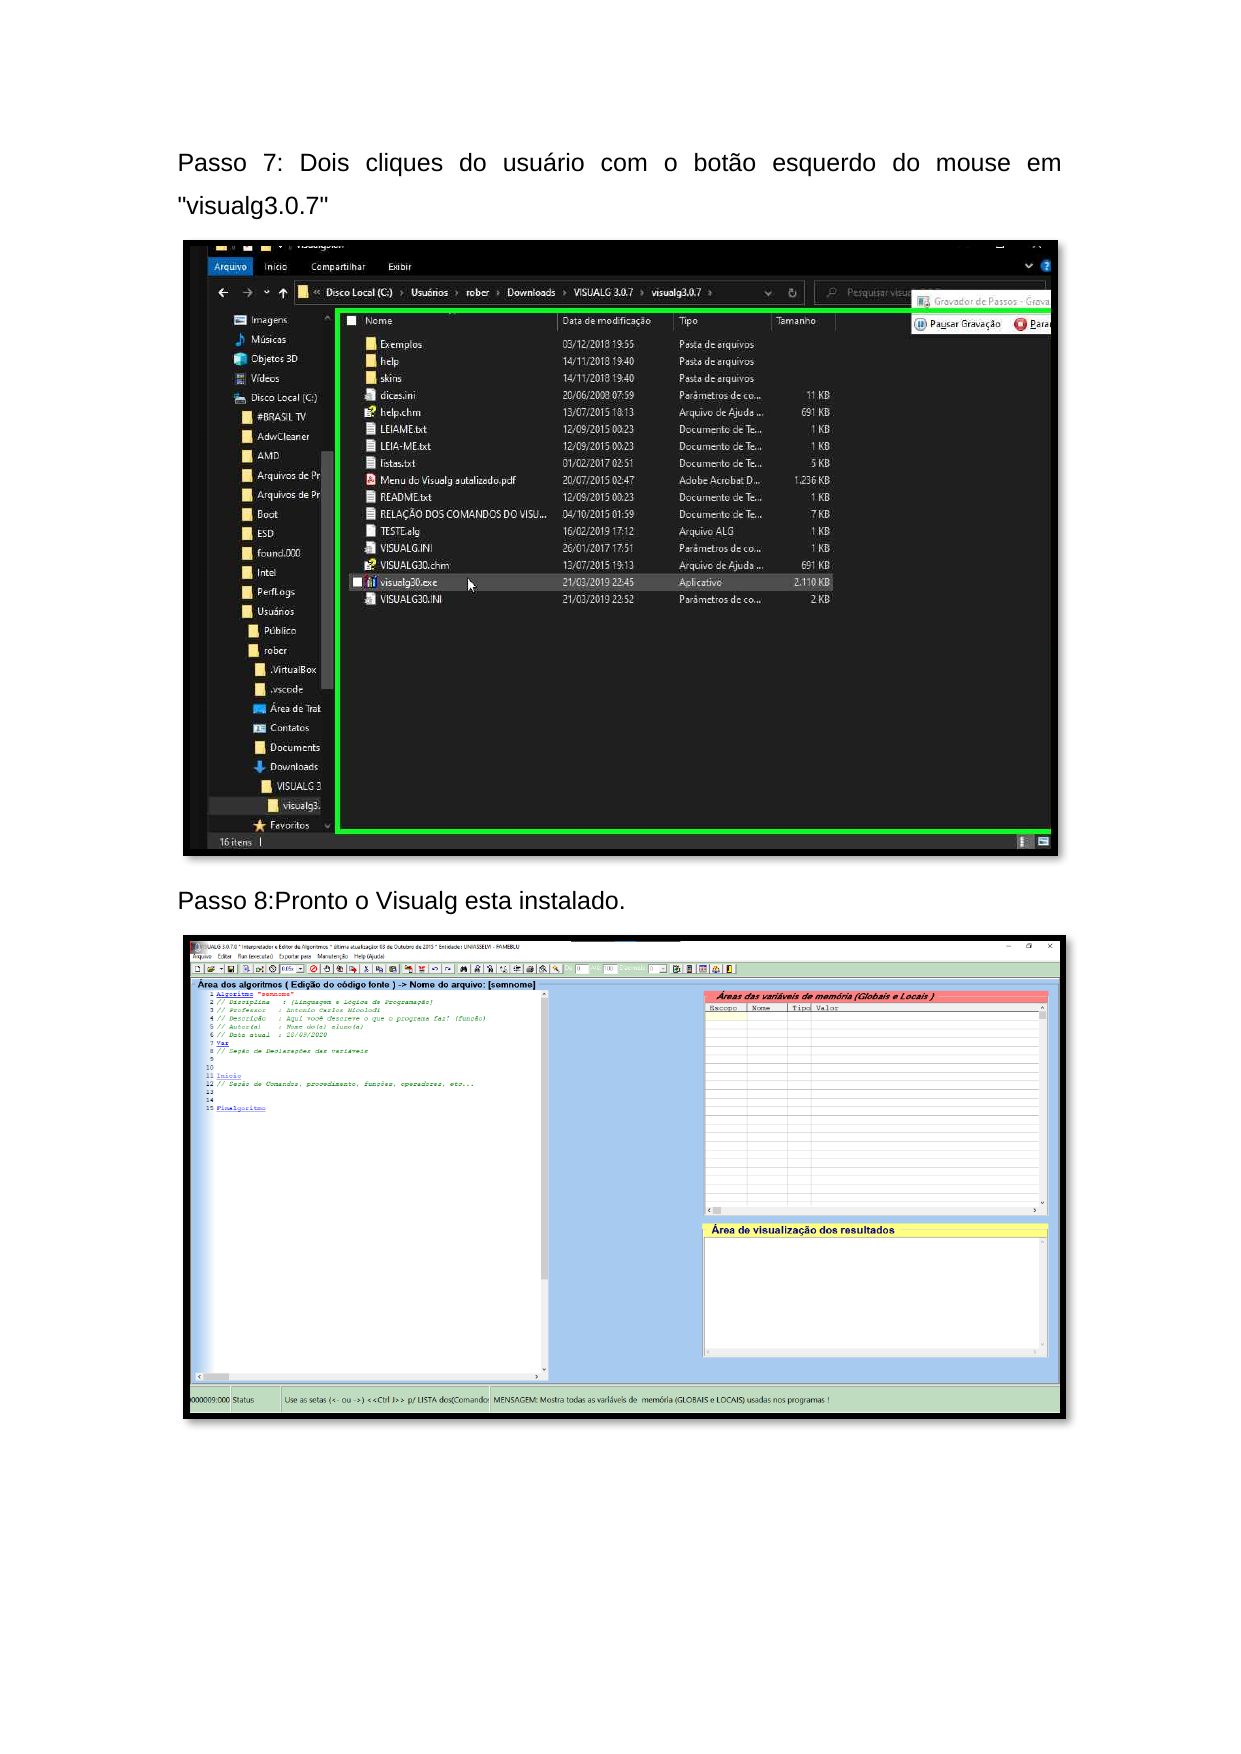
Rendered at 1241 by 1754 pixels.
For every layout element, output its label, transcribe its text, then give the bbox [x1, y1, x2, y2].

picture [190, 246, 1051, 849]
picture [190, 941, 1060, 1413]
text Passo 7: Dois cliques do usuário com o botão esquerdo do mouse em "visualg3.0.7" [177, 148, 1063, 219]
text Passo 8:Pronto o Visualg esta instalado. [177, 886, 1063, 914]
